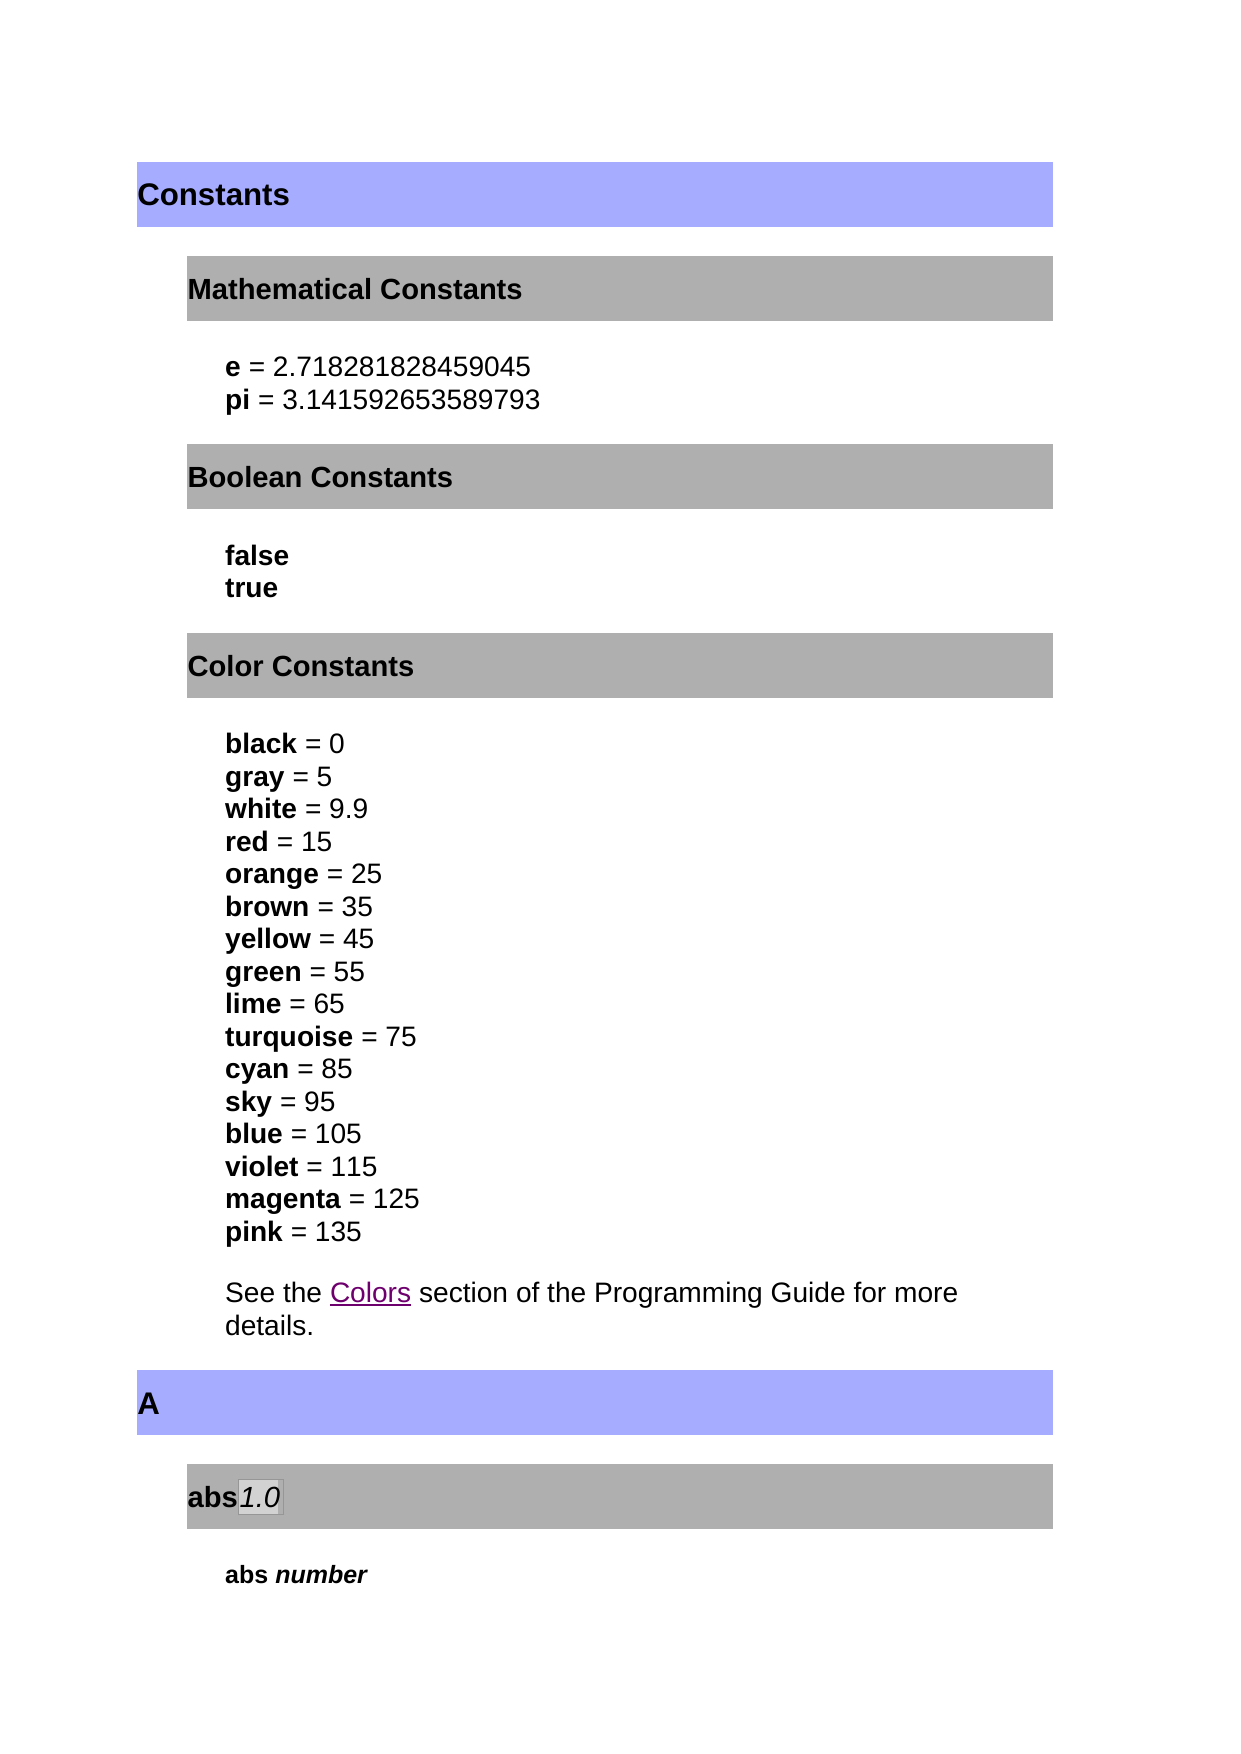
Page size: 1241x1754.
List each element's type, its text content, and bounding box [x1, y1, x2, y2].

text Boolean Constants [187, 444, 1053, 509]
text Constants [137, 162, 1053, 227]
text A [137, 1370, 1053, 1435]
text black = 0 gray = 5 white = 9.9 red = 15 orange = 25 brown = 35 yellow = 45 green = 55 lime = 65 turquoise = 75 cyan = 85 sky = 95 blue = 105 violet = 115 magenta = 125 pink = 135 [225, 727, 1053, 1247]
text Mathematical Constants [187, 256, 1053, 321]
text e = 2.718281828459045 pi = 3.141592653589793 [225, 350, 1053, 415]
text See the Colors section of the Programming Guide for more details. [225, 1276, 1053, 1341]
text abs number [225, 1559, 1053, 1591]
text abs1.0 [187, 1464, 1053, 1529]
text false true [225, 539, 1053, 604]
text Color Constants [187, 633, 1053, 698]
